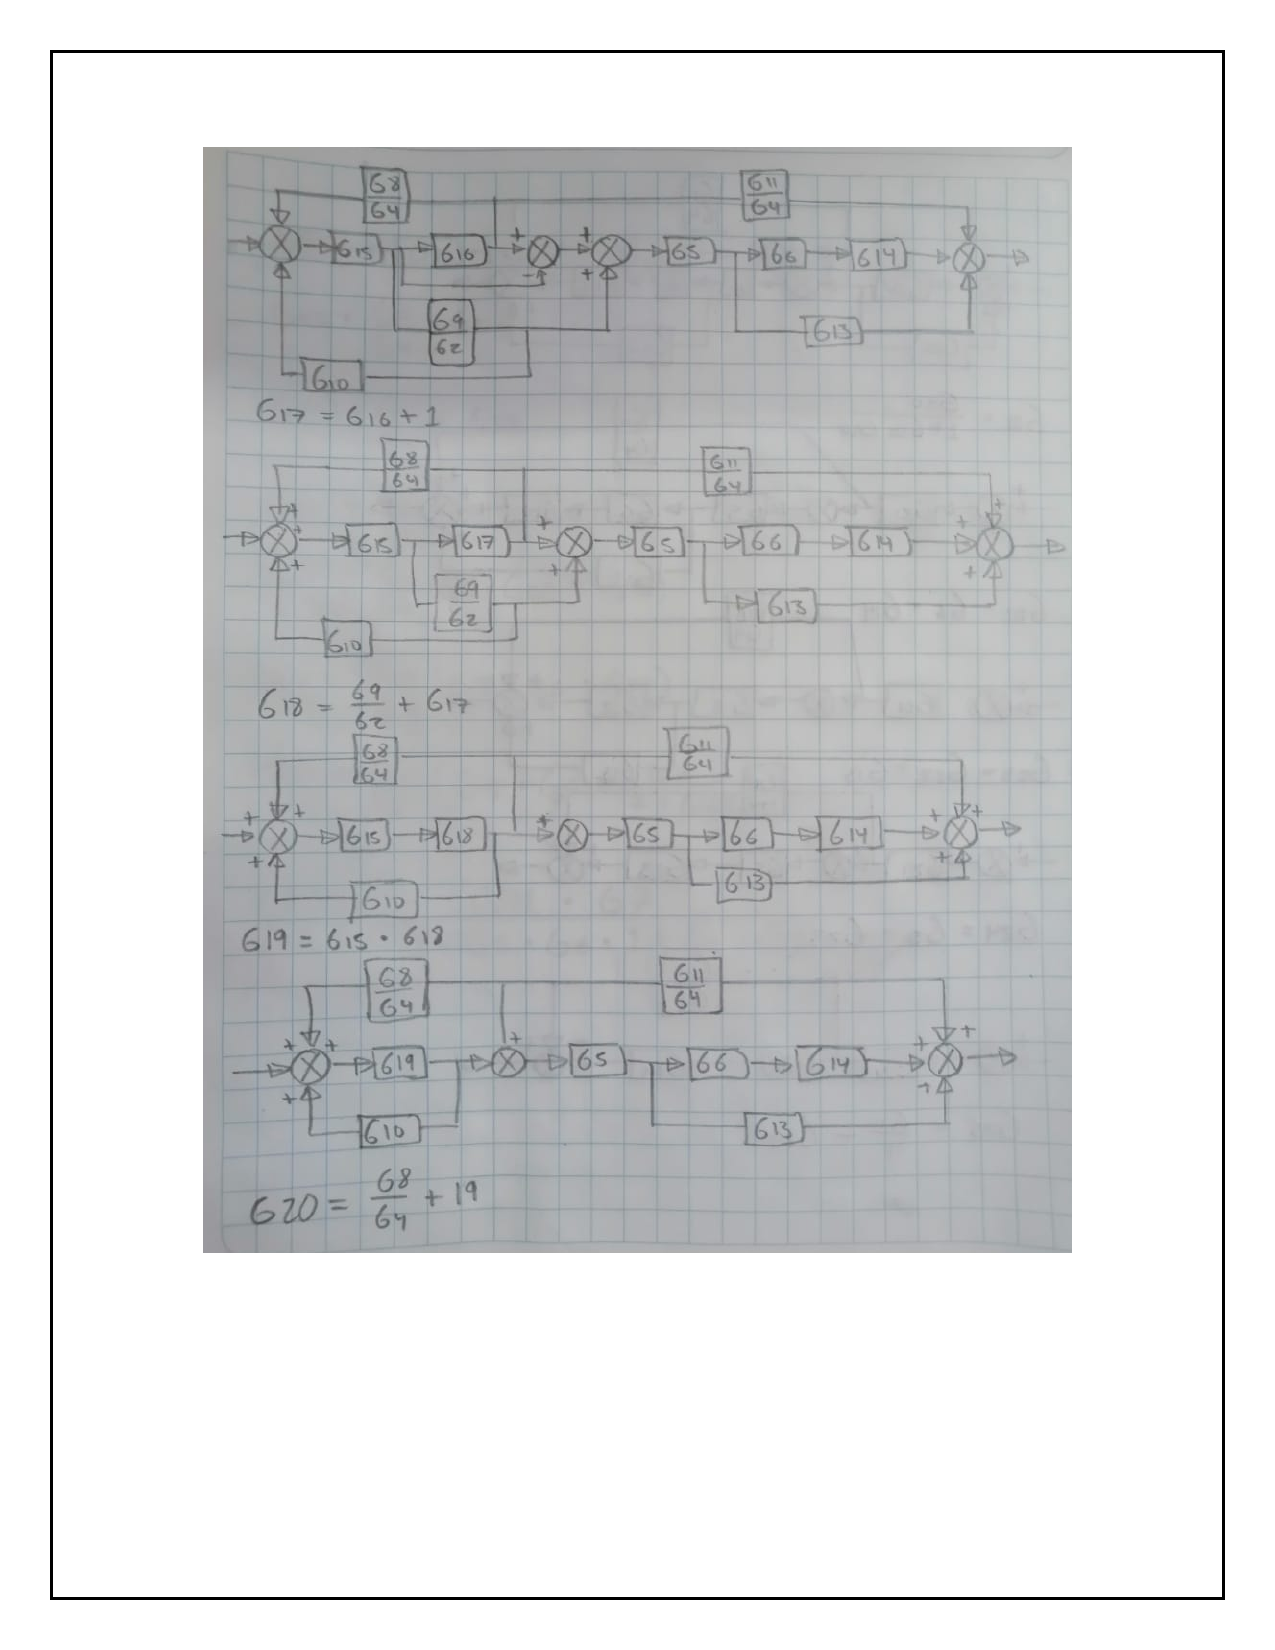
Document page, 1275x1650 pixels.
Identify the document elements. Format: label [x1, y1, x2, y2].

picture [203, 147, 1072, 1253]
